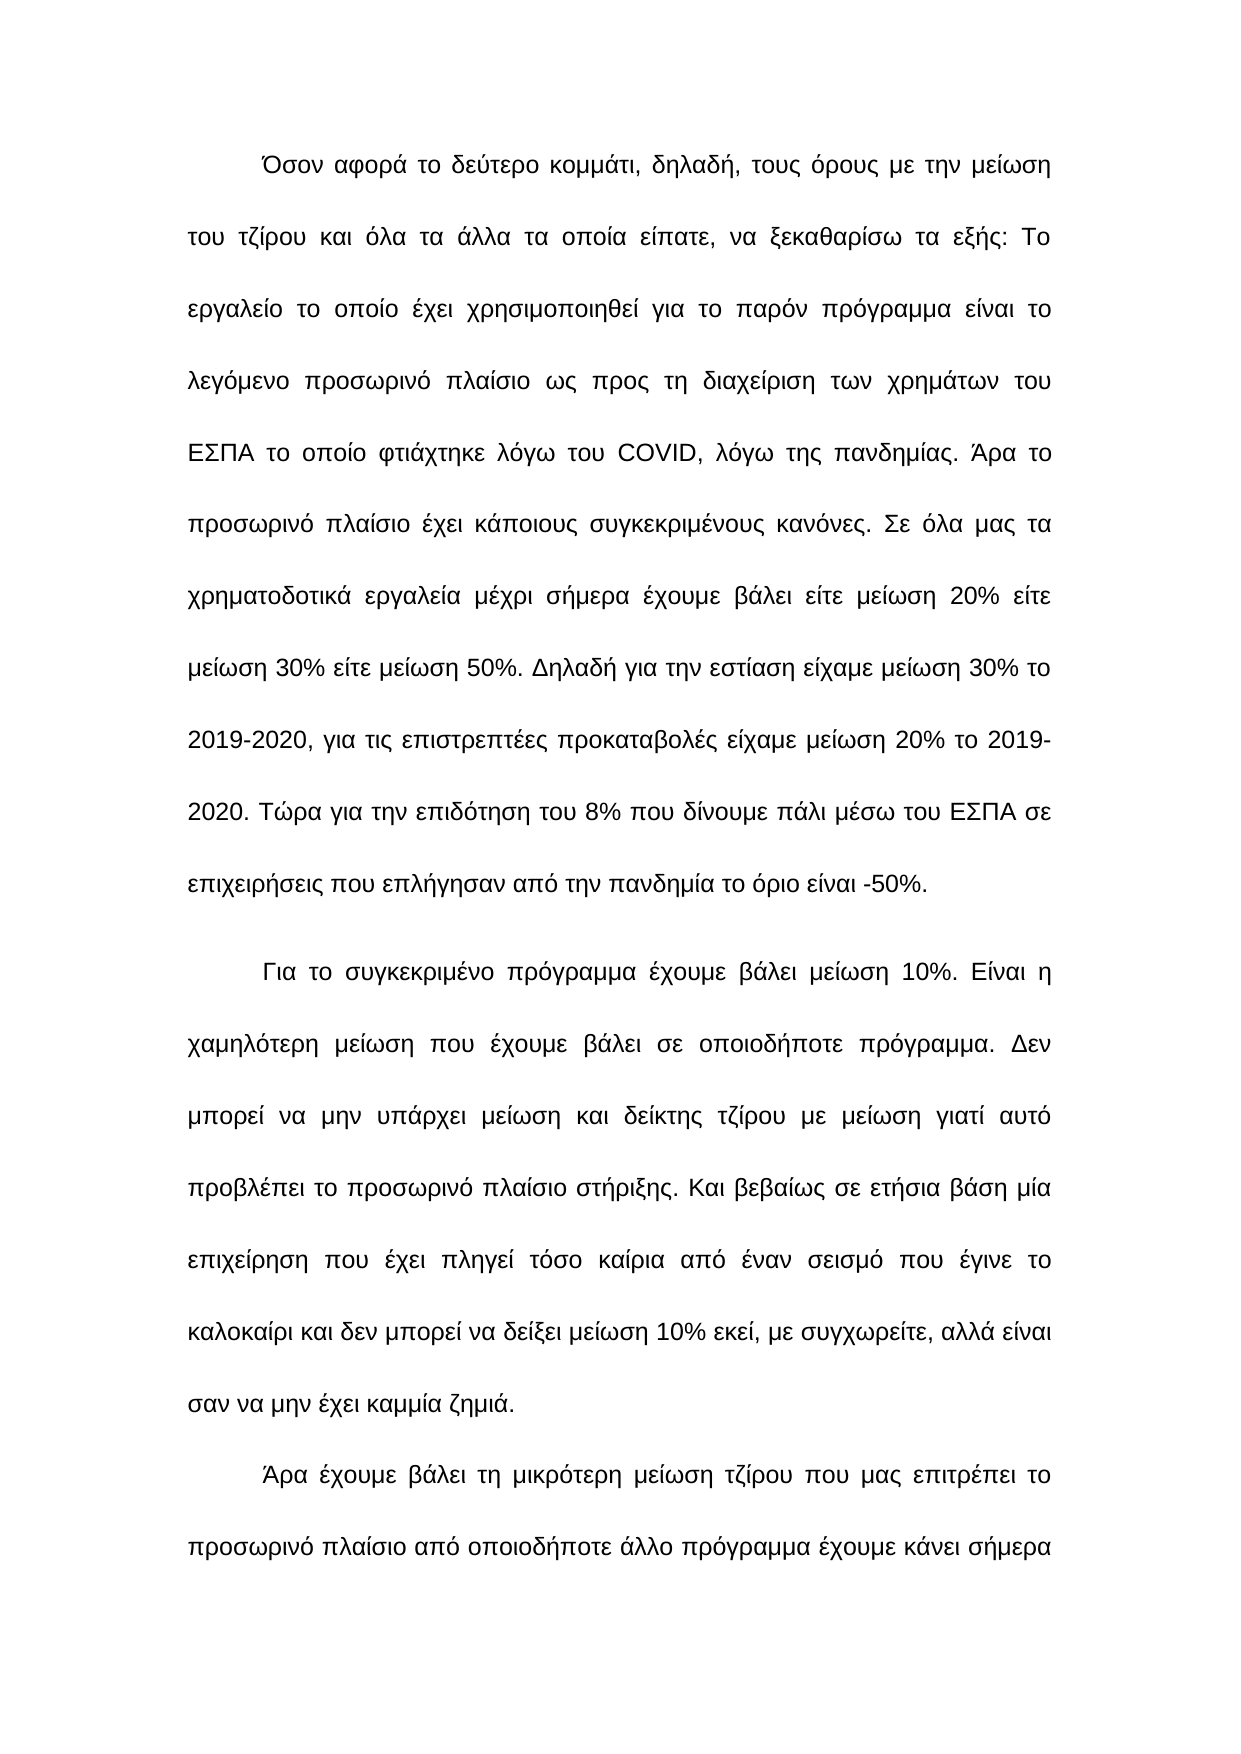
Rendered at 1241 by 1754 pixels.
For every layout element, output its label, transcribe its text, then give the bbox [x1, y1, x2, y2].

text Όσον αφορά το δεύτερο κομμάτι, δηλαδή, τους όρους με την μείωση του τζίρου και όλα τα άλλα τα οποία είπατε, να ξεκαθαρίσω τα εξής: Το εργαλείο το οποίο έχει χρησιμοποιηθεί για το παρόν πρόγραμμα είναι το λεγόμενο προσωρινό πλαίσιο ως προς τη διαχείριση των χρημάτων του ΕΣΠΑ το οποίο φτιάχτηκε λόγω του COVID, λόγω της πανδημίας. Άρα το προσωρινό πλαίσιο έχει κάποιους συγκεκριμένους κανόνες. Σε όλα μας τα χρηματοδοτικά εργαλεία μέχρι σήμερα έχουμε βάλει είτε μείωση 20% είτε μείωση 30% είτε μείωση 50%. Δηλαδή για την εστίαση είχαμε μείωση 30% το 2019-2020, για τις επιστρεπτέες προκαταβολές είχαμε μείωση 20% το 2019-2020. Τώρα για την επιδότηση του 8% που δίνουμε πάλι μέσω του ΕΣΠΑ σε επιχειρήσεις που επλήγησαν από την πανδημία το όριο είναι -50%. [187, 150, 1053, 897]
text Για το συγκεκριμένο πρόγραμμα έχουμε βάλει μείωση 10%. Είναι η χαμηλότερη μείωση που έχουμε βάλει σε οποιοδήποτε πρόγραμμα. Δεν μπορεί να μην υπάρχει μείωση και δείκτης τζίρου με μείωση γιατί αυτό προβλέπει το προσωρινό πλαίσιο στήριξης. Και βεβαίως σε ετήσια βάση μία επιχείρηση που έχει πληγεί τόσο καίρια από έναν σεισμό που έγινε το καλοκαίρι και δεν μπορεί να δείξει μείωση 10% εκεί, με συγχωρείτε, αλλά είναι σαν να μην έχει καμμία ζημιά. [187, 957, 1053, 1417]
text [187, 1460, 1053, 1561]
